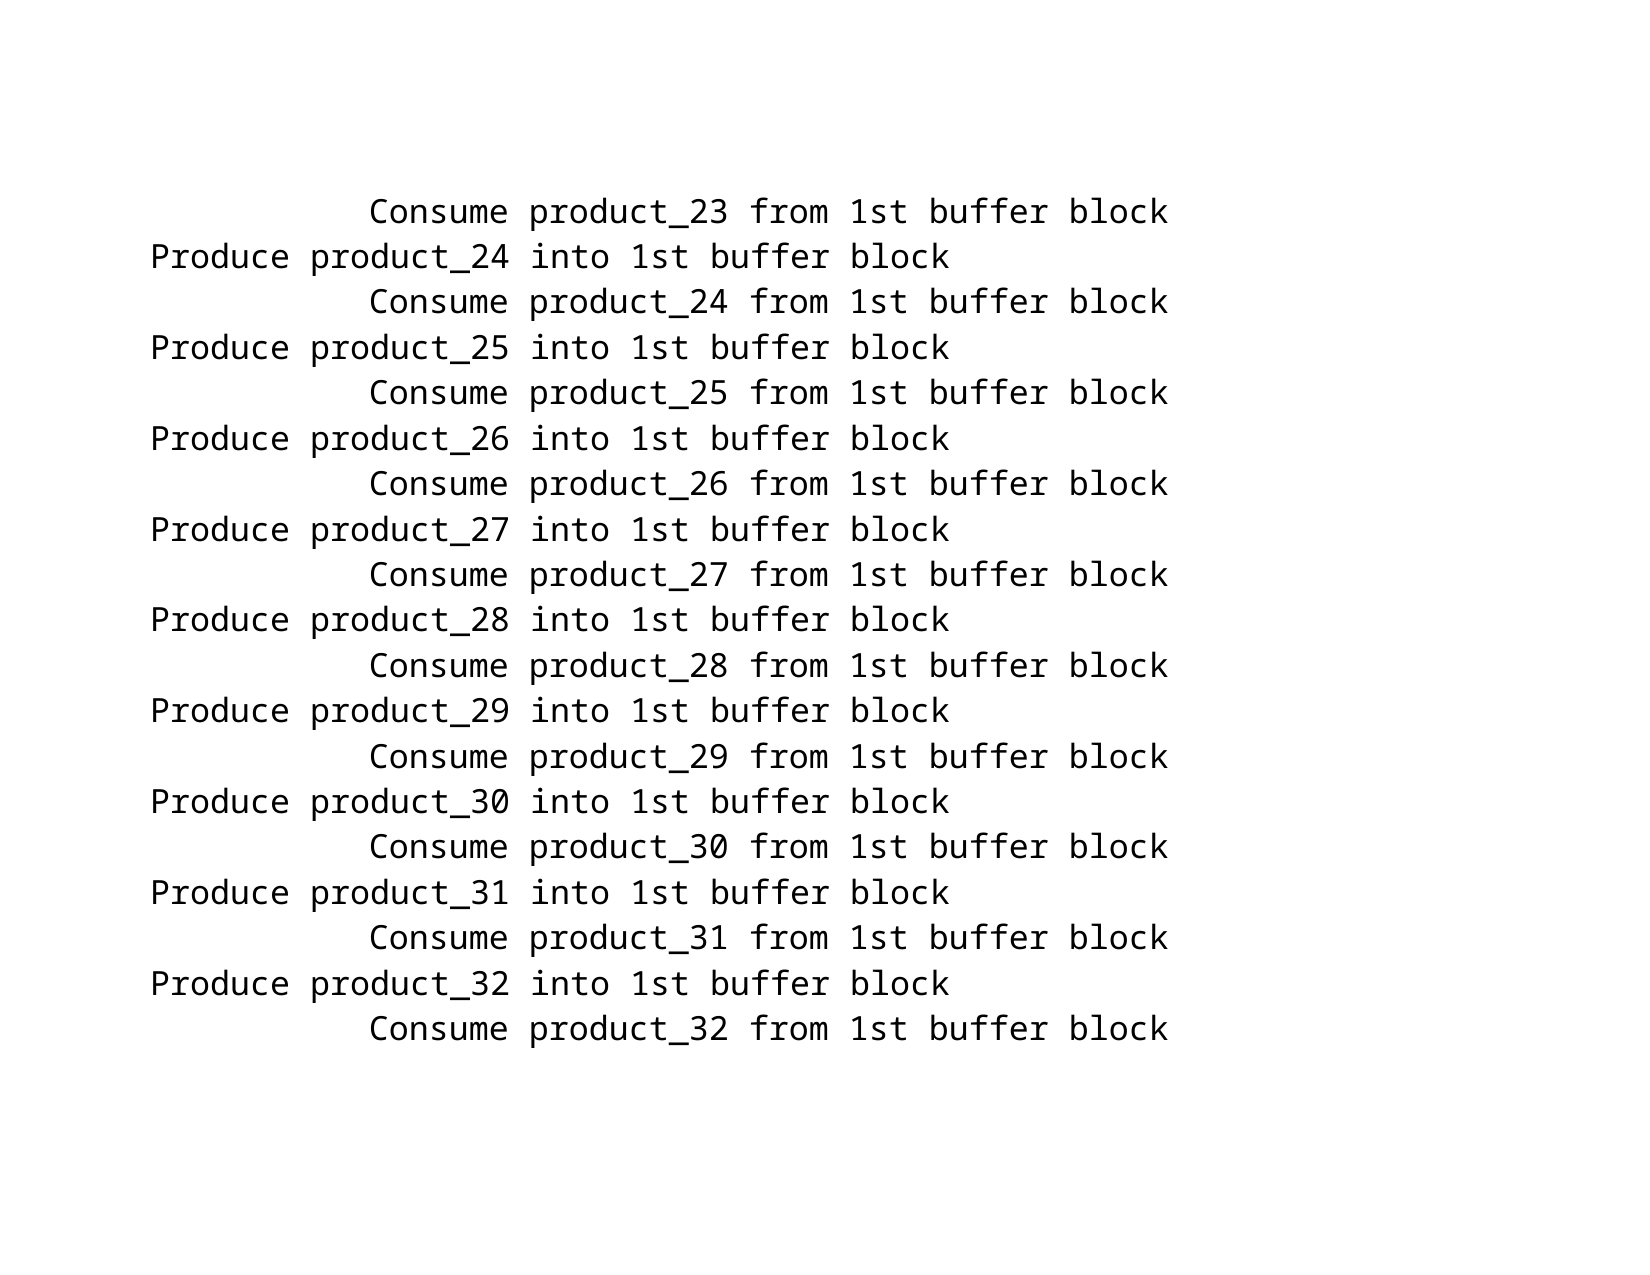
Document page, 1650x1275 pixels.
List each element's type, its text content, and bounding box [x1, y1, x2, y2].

text Consume product_27 from 1st buffer block [150, 551, 1500, 596]
text Produce product_28 into 1st buffer block [150, 596, 1500, 642]
text Produce product_29 into 1st buffer block [150, 687, 1500, 732]
text Consume product_32 from 1st buffer block [150, 1005, 1500, 1050]
text Produce product_32 into 1st buffer block [150, 959, 1500, 1005]
text Consume product_24 from 1st buffer block [150, 278, 1500, 324]
text Consume product_25 from 1st buffer block [150, 369, 1500, 414]
text Produce product_27 into 1st buffer block [150, 505, 1500, 551]
text Consume product_23 from 1st buffer block [150, 187, 1500, 233]
text Consume product_31 from 1st buffer block [150, 914, 1500, 959]
text Consume product_28 from 1st buffer block [150, 642, 1500, 687]
text Produce product_24 into 1st buffer block [150, 233, 1500, 278]
text Consume product_26 from 1st buffer block [150, 460, 1500, 505]
text Produce product_25 into 1st buffer block [150, 324, 1500, 369]
text Consume product_30 from 1st buffer block [150, 823, 1500, 869]
text Produce product_31 into 1st buffer block [150, 869, 1500, 914]
text Produce product_26 into 1st buffer block [150, 414, 1500, 460]
text Produce product_30 into 1st buffer block [150, 778, 1500, 823]
text Consume product_29 from 1st buffer block [150, 732, 1500, 778]
